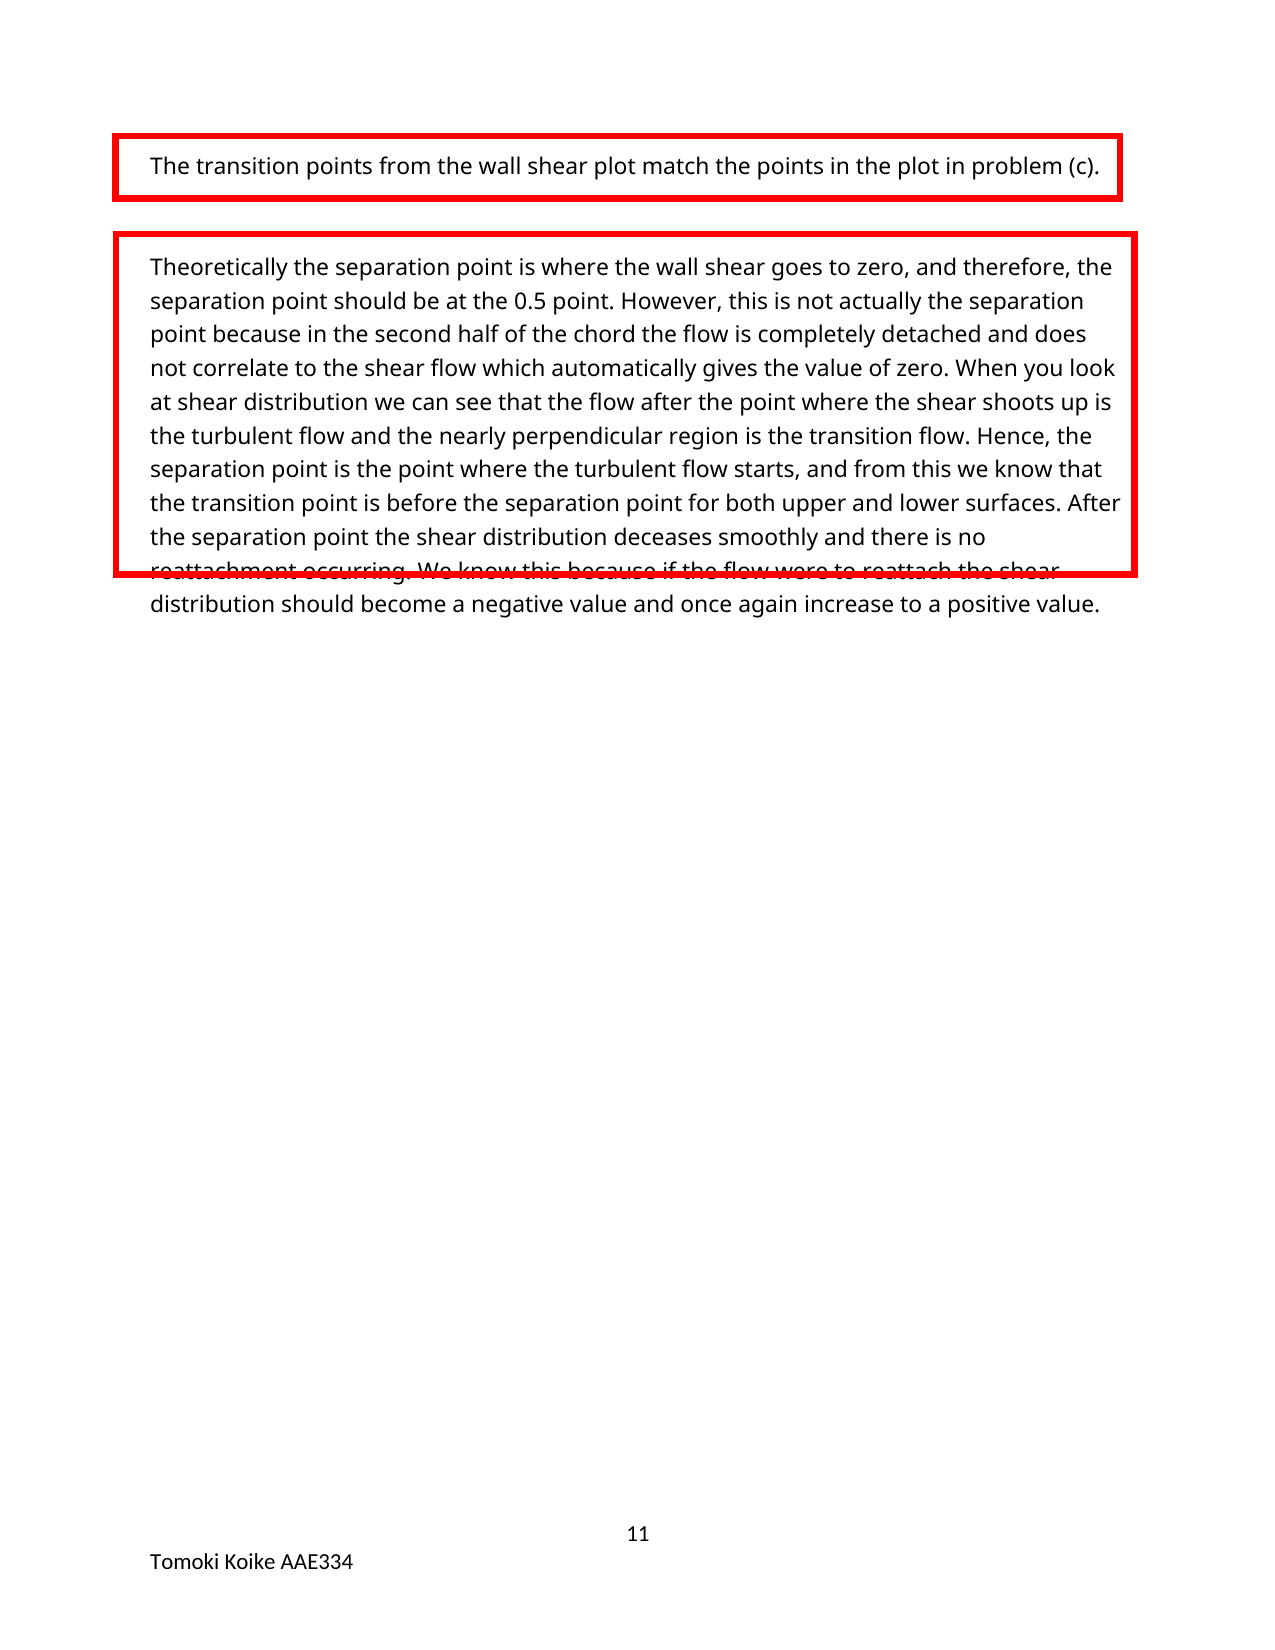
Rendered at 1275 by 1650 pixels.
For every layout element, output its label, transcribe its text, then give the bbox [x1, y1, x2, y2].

text The transition points from the wall shear plot match the points in the plot in problem (c). [150, 150, 1117, 181]
text Theoretically the separation point is where the wall shear goes to zero, and therefore, the separation point should be at the 0.5 point. However, this is not actually the separation point because in the second half of the chord the flow is completely detached and does not correlate to the shear flow which automatically gives the value of zero. When you look at shear distribution we can see that the flow after the point where the shear shoots up is the turbulent flow and the nearly perpendicular region is the transition flow. Hence, the separation point is the point where the turbulent flow starts, and from this we know that the transition point is before the separation point for both upper and lower surfaces. After the separation point the shear distribution deceases smoothly and there is no reattachment occurring. We know this because if the flow were to reattach the shear distribution should become a negative value and once again increase to a positive value. [150, 251, 1125, 571]
